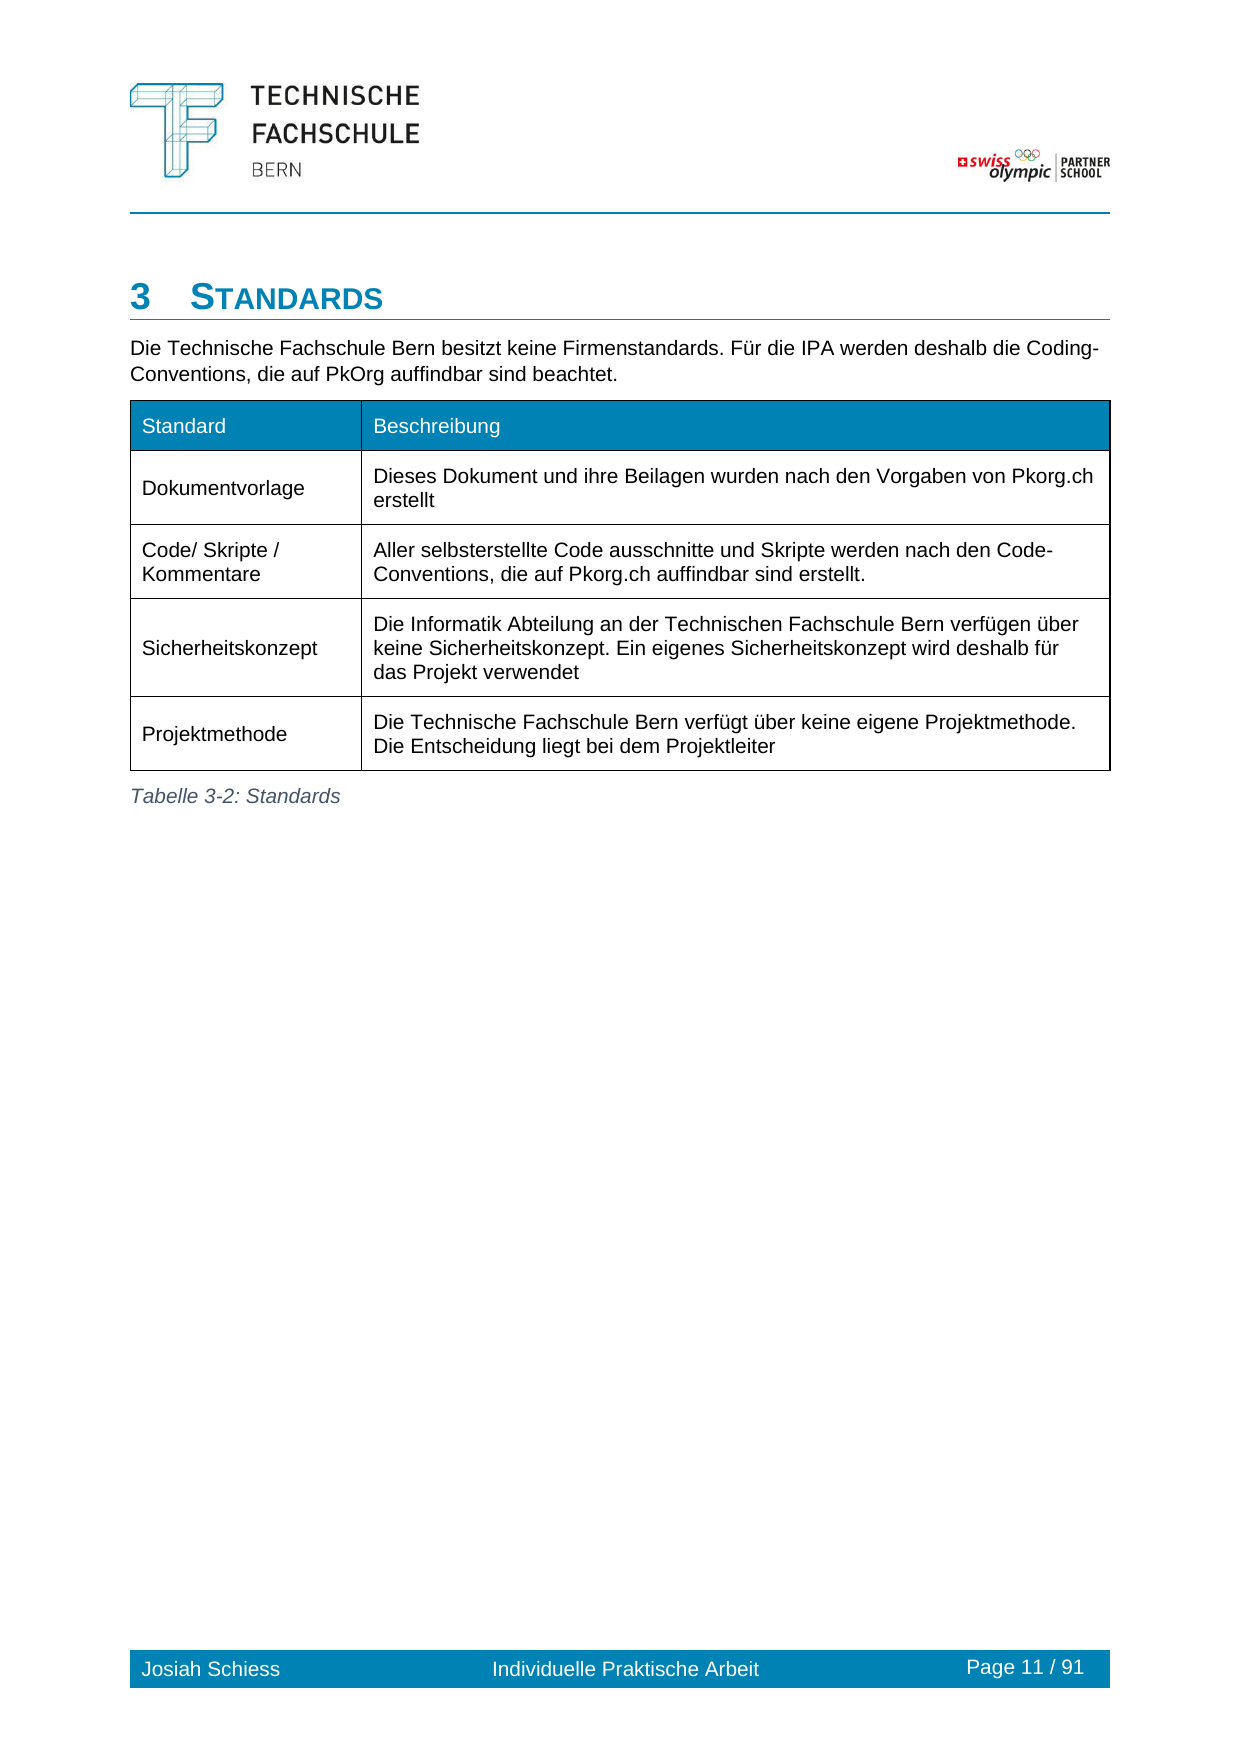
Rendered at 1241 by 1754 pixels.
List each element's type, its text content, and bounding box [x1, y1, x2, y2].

table_cell Die Informatik Abteilung an der Technischen Fachschule Bern verfügen über keine Sicherheitskonzept. Ein eigenes Sicherheitskonzept wird deshalb für das Projekt verwendet [362, 599, 1109, 696]
table_cell Projektmethode [131, 697, 361, 770]
subtitle Standards [130, 274, 1110, 319]
table_cell Code/ Skripte / Kommentare [131, 525, 361, 598]
table_header Standard [131, 401, 361, 450]
text Die Technische Fachschule Bern besitzt keine Firmenstandards. Für die IPA werden deshalb die Coding-Conventions, die auf PkOrg auffindbar sind beachtet. [130, 336, 1110, 386]
table_cell Sicherheitskonzept [131, 599, 361, 696]
table_cell Die Technische Fachschule Bern verfügt über keine eigene Projektmethode. Die Entscheidung liegt bei dem Projektleiter [362, 697, 1109, 770]
picture [129, 83, 1110, 210]
table_cell Aller selbsterstellte Code ausschnitte und Skripte werden nach den Code-Conventions, die auf Pkorg.ch auffindbar sind erstellt. [362, 525, 1109, 598]
table_cell Dokumentvorlage [131, 451, 361, 524]
table_cell Dieses Dokument und ihre Beilagen wurden nach den Vorgaben von Pkorg.ch erstellt [362, 451, 1109, 524]
table_header Beschreibung [362, 401, 1109, 450]
